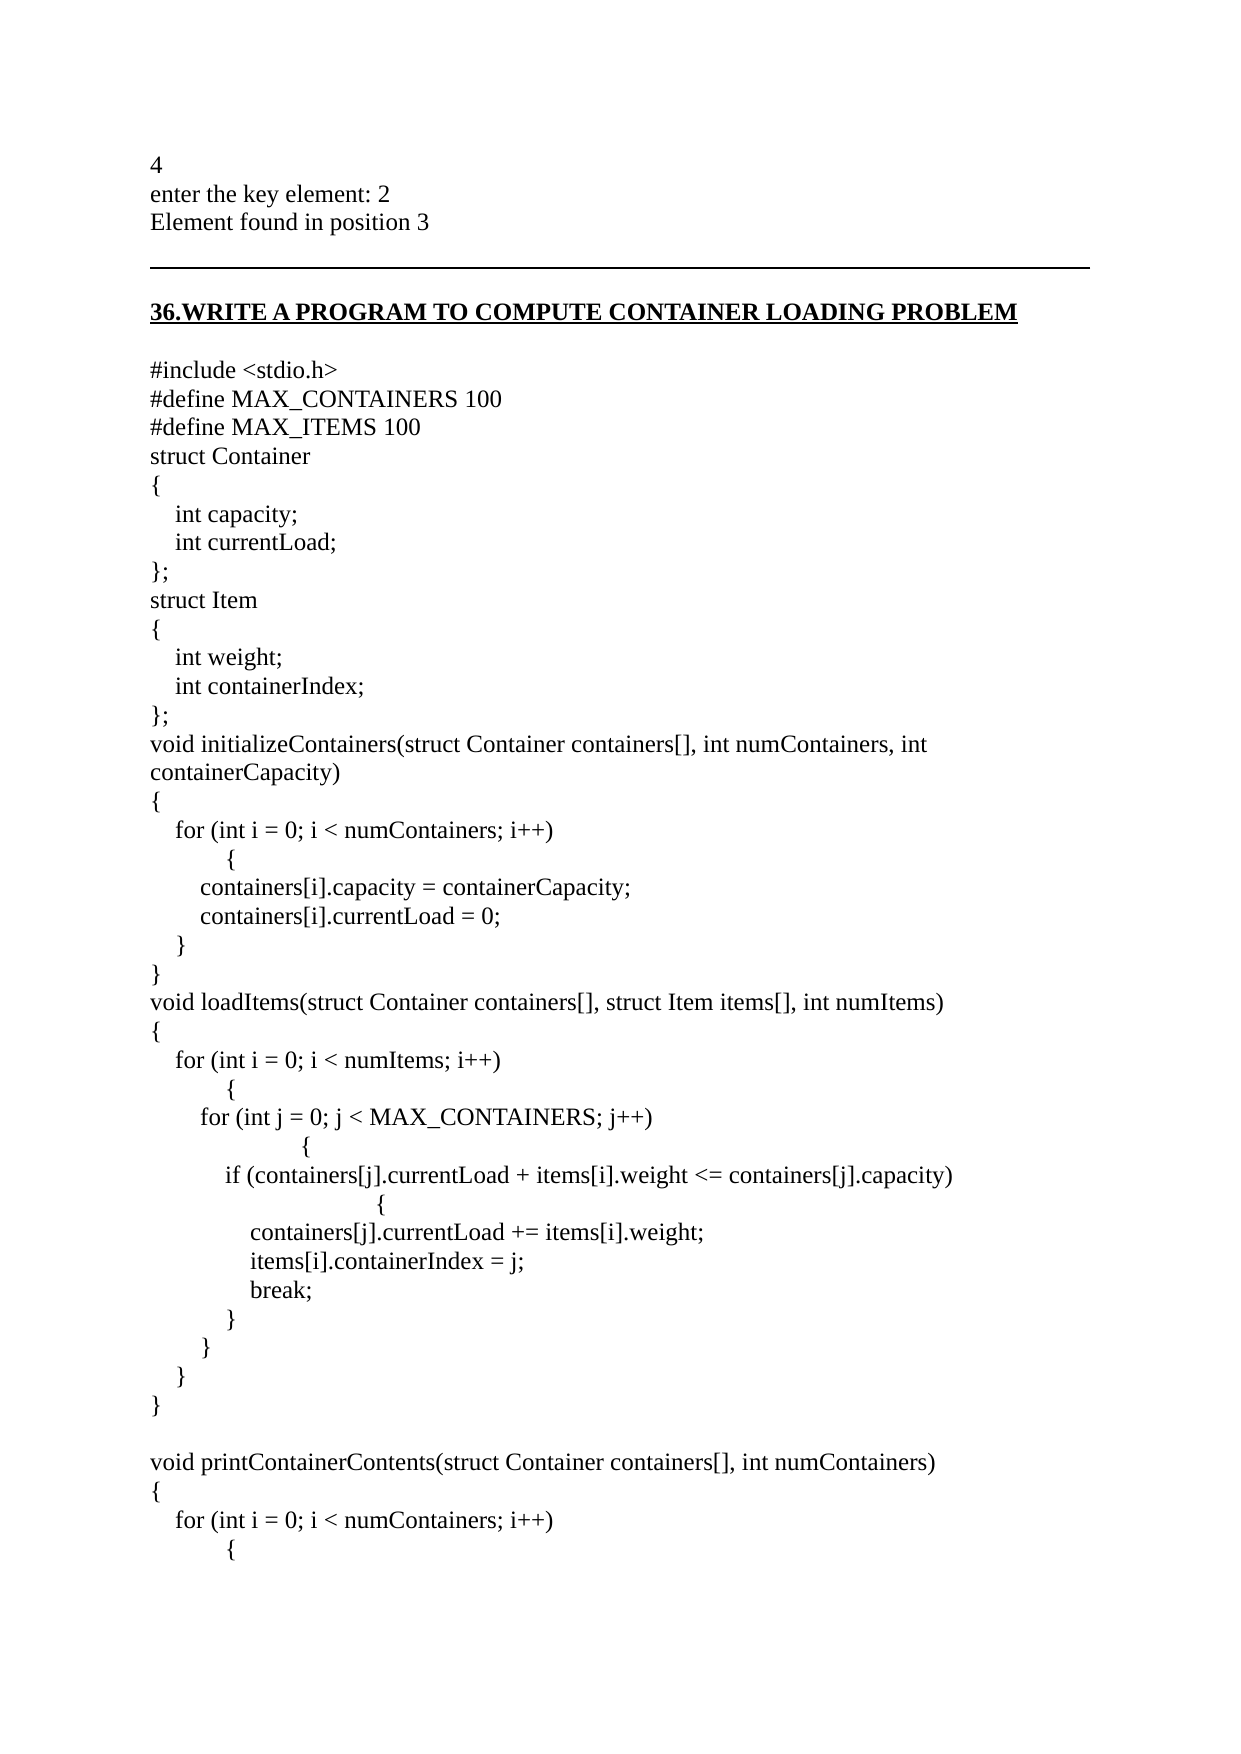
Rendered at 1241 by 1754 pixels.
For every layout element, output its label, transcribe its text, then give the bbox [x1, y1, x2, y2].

text void loadItems(struct Container containers[], struct Item items[], int numItems) [150, 987, 1090, 1016]
text { [150, 844, 1090, 872]
text } [150, 959, 1090, 987]
text }; [150, 556, 1090, 585]
text int capacity; [150, 499, 1090, 527]
text { [150, 470, 1090, 499]
text { [150, 786, 1090, 815]
text { [150, 1074, 1090, 1102]
text }; [150, 700, 1090, 729]
text if (containers[j].currentLoad + items[i].weight <= containers[j].capacity) [150, 1160, 1090, 1189]
text void printContainerContents(struct Container containers[], int numContainers) [150, 1447, 1090, 1476]
text containers[j].currentLoad += items[i].weight; [150, 1217, 1090, 1246]
text #define MAX_ITEMS 100 [150, 412, 1090, 441]
text 36.WRITE A PROGRAM TO COMPUTE CONTAINER LOADING PROBLEM [150, 297, 1090, 326]
text } [150, 1332, 1090, 1361]
text } [150, 930, 1090, 959]
text for (int j = 0; j < MAX_CONTAINERS; j++) [150, 1102, 1090, 1131]
text items[i].containerIndex = j; [150, 1246, 1090, 1275]
text { [150, 1016, 1090, 1045]
text int weight; [150, 642, 1090, 671]
text } [150, 1361, 1090, 1390]
text for (int i = 0; i < numItems; i++) [150, 1045, 1090, 1074]
text #include <stdio.h> [150, 355, 1090, 384]
text int currentLoad; [150, 527, 1090, 556]
text for (int i = 0; i < numContainers; i++) [150, 1505, 1090, 1534]
text } [150, 1390, 1090, 1419]
text { [150, 1476, 1090, 1505]
text Element found in position 3 [150, 207, 1090, 236]
text struct Container [150, 441, 1090, 470]
text enter the key element: 2 [150, 179, 1090, 207]
text for (int i = 0; i < numContainers; i++) [150, 815, 1090, 844]
text int containerIndex; [150, 671, 1090, 700]
text containers[i].currentLoad = 0; [150, 901, 1090, 930]
text void initializeContainers(struct Container containers[], int numContainers, int containerCapacity) [150, 729, 1090, 786]
text { [150, 1534, 1090, 1562]
text { [150, 1131, 1090, 1160]
text 4 [150, 150, 1090, 179]
text struct Item [150, 585, 1090, 614]
text } [150, 1304, 1090, 1332]
text { [150, 1189, 1090, 1217]
text #define MAX_CONTAINERS 100 [150, 384, 1090, 412]
text containers[i].capacity = containerCapacity; [150, 872, 1090, 901]
text { [150, 614, 1090, 642]
text break; [150, 1275, 1090, 1304]
